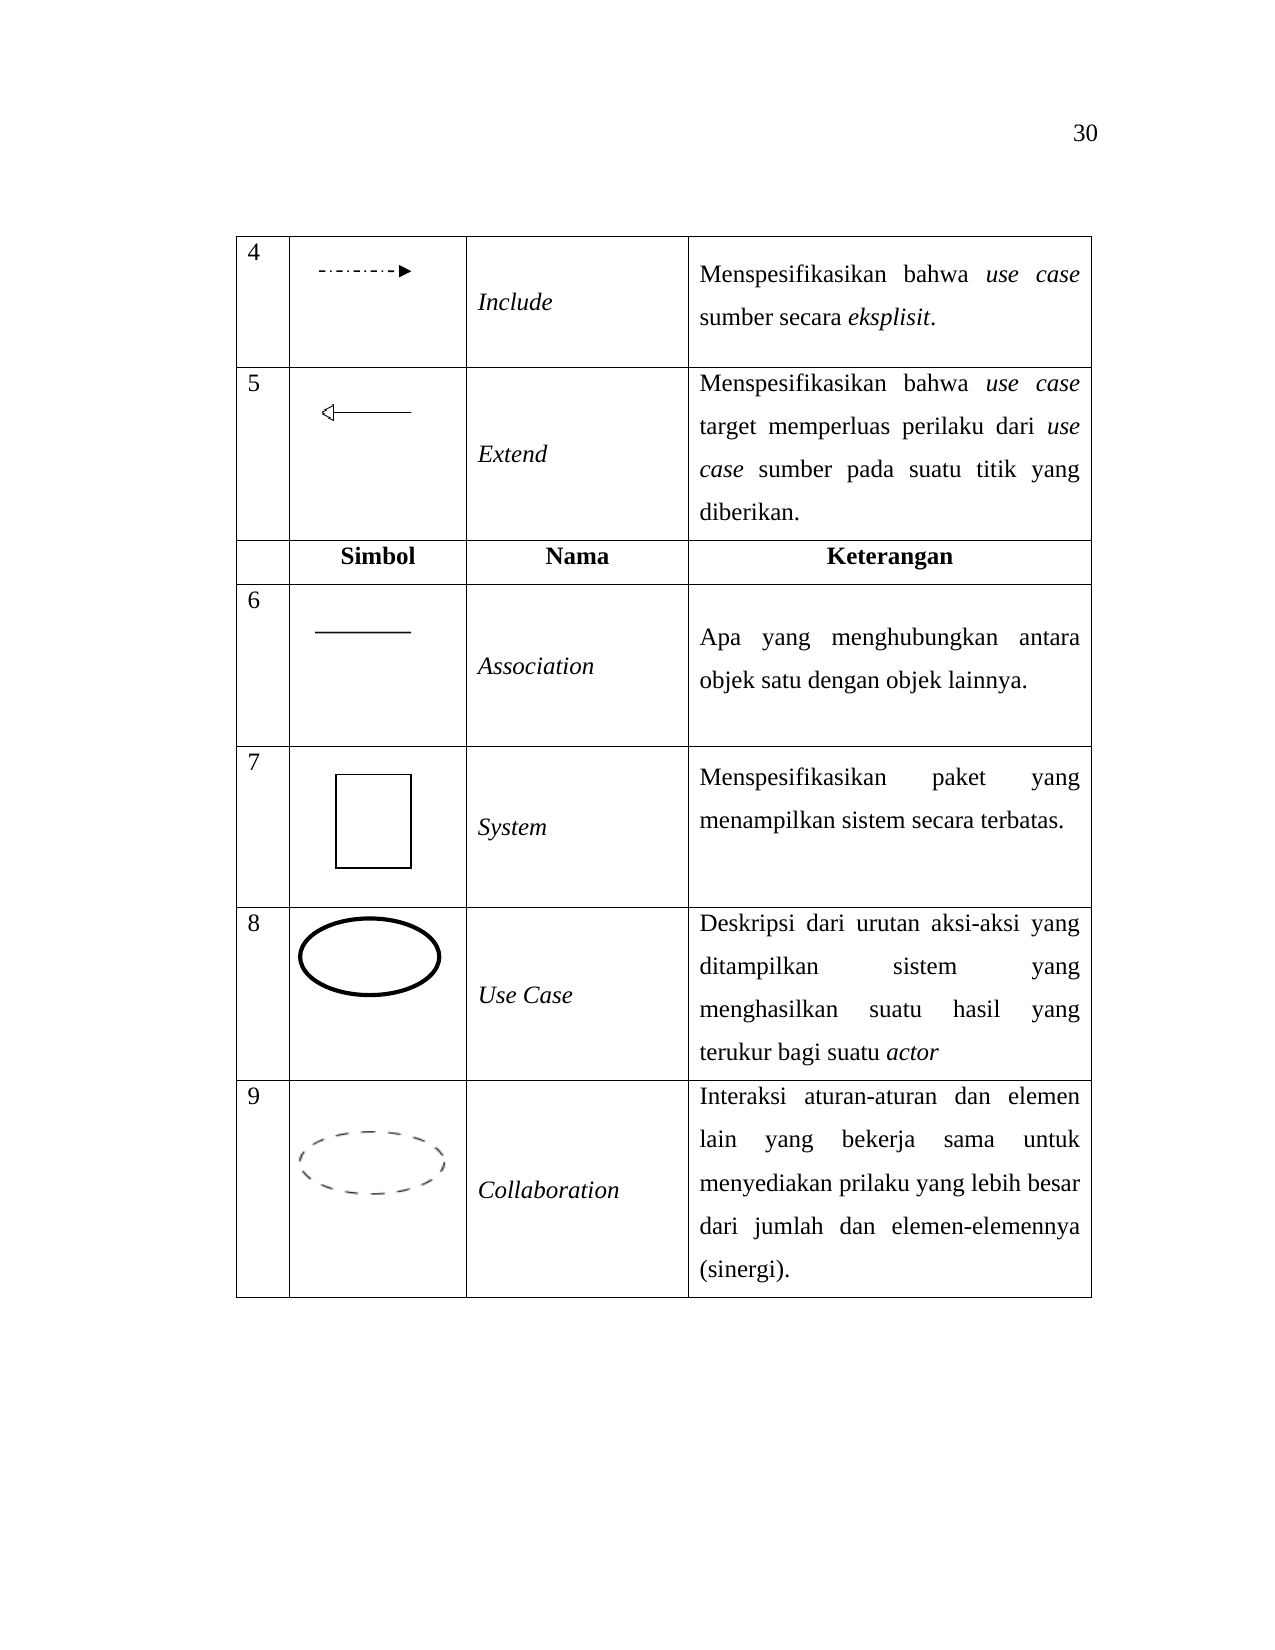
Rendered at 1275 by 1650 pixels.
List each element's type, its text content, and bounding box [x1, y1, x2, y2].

table_cell 4 [237, 237, 289, 367]
table_cell Simbol [290, 541, 466, 584]
table_cell [290, 585, 466, 746]
table_cell Collaboration [467, 1081, 688, 1297]
table_cell 8 [237, 908, 289, 1080]
table_cell Menspesifikasikan paket yang menampilkan sistem secara terbatas. [689, 747, 1091, 907]
table_cell Apa yang menghubungkan antara objek satu dengan objek lainnya. [689, 585, 1091, 746]
table_cell [237, 541, 289, 584]
picture [322, 390, 412, 440]
table_cell Deskripsi dari urutan aksi-aksi yang ditampilkan sistem yang menghasilkan suatu hasil yang terukur bagi suatu actor [689, 908, 1091, 1080]
picture [293, 1125, 455, 1201]
table_cell 6 [237, 585, 289, 746]
picture [315, 612, 412, 655]
table_cell Menspesifikasikan bahwa use case sumber secara eksplisit. [689, 237, 1091, 367]
table_cell Include [467, 237, 688, 367]
table_cell 9 [237, 1081, 289, 1297]
table_cell 7 [237, 747, 289, 907]
table_cell [290, 237, 466, 367]
table_cell Use Case [467, 908, 688, 1080]
table_cell [290, 908, 466, 1080]
table_cell Association [467, 585, 688, 746]
table_cell Nama [467, 541, 688, 584]
table_cell Extend [467, 368, 688, 540]
table_cell [290, 368, 466, 540]
table_cell Menspesifikasikan bahwa use case target memperluas perilaku dari use case sumber pada suatu titik yang diberikan. [689, 368, 1091, 540]
table_cell Keterangan [689, 541, 1091, 584]
table_cell [290, 747, 466, 907]
table_cell Interaksi aturan-aturan dan elemen lain yang bekerja sama untuk menyediakan prilaku yang lebih besar dari jumlah dan elemen-elemennya (sinergi). [689, 1081, 1091, 1297]
table_cell 5 [237, 368, 289, 540]
table_cell System [467, 747, 688, 907]
table_cell [290, 1081, 466, 1297]
